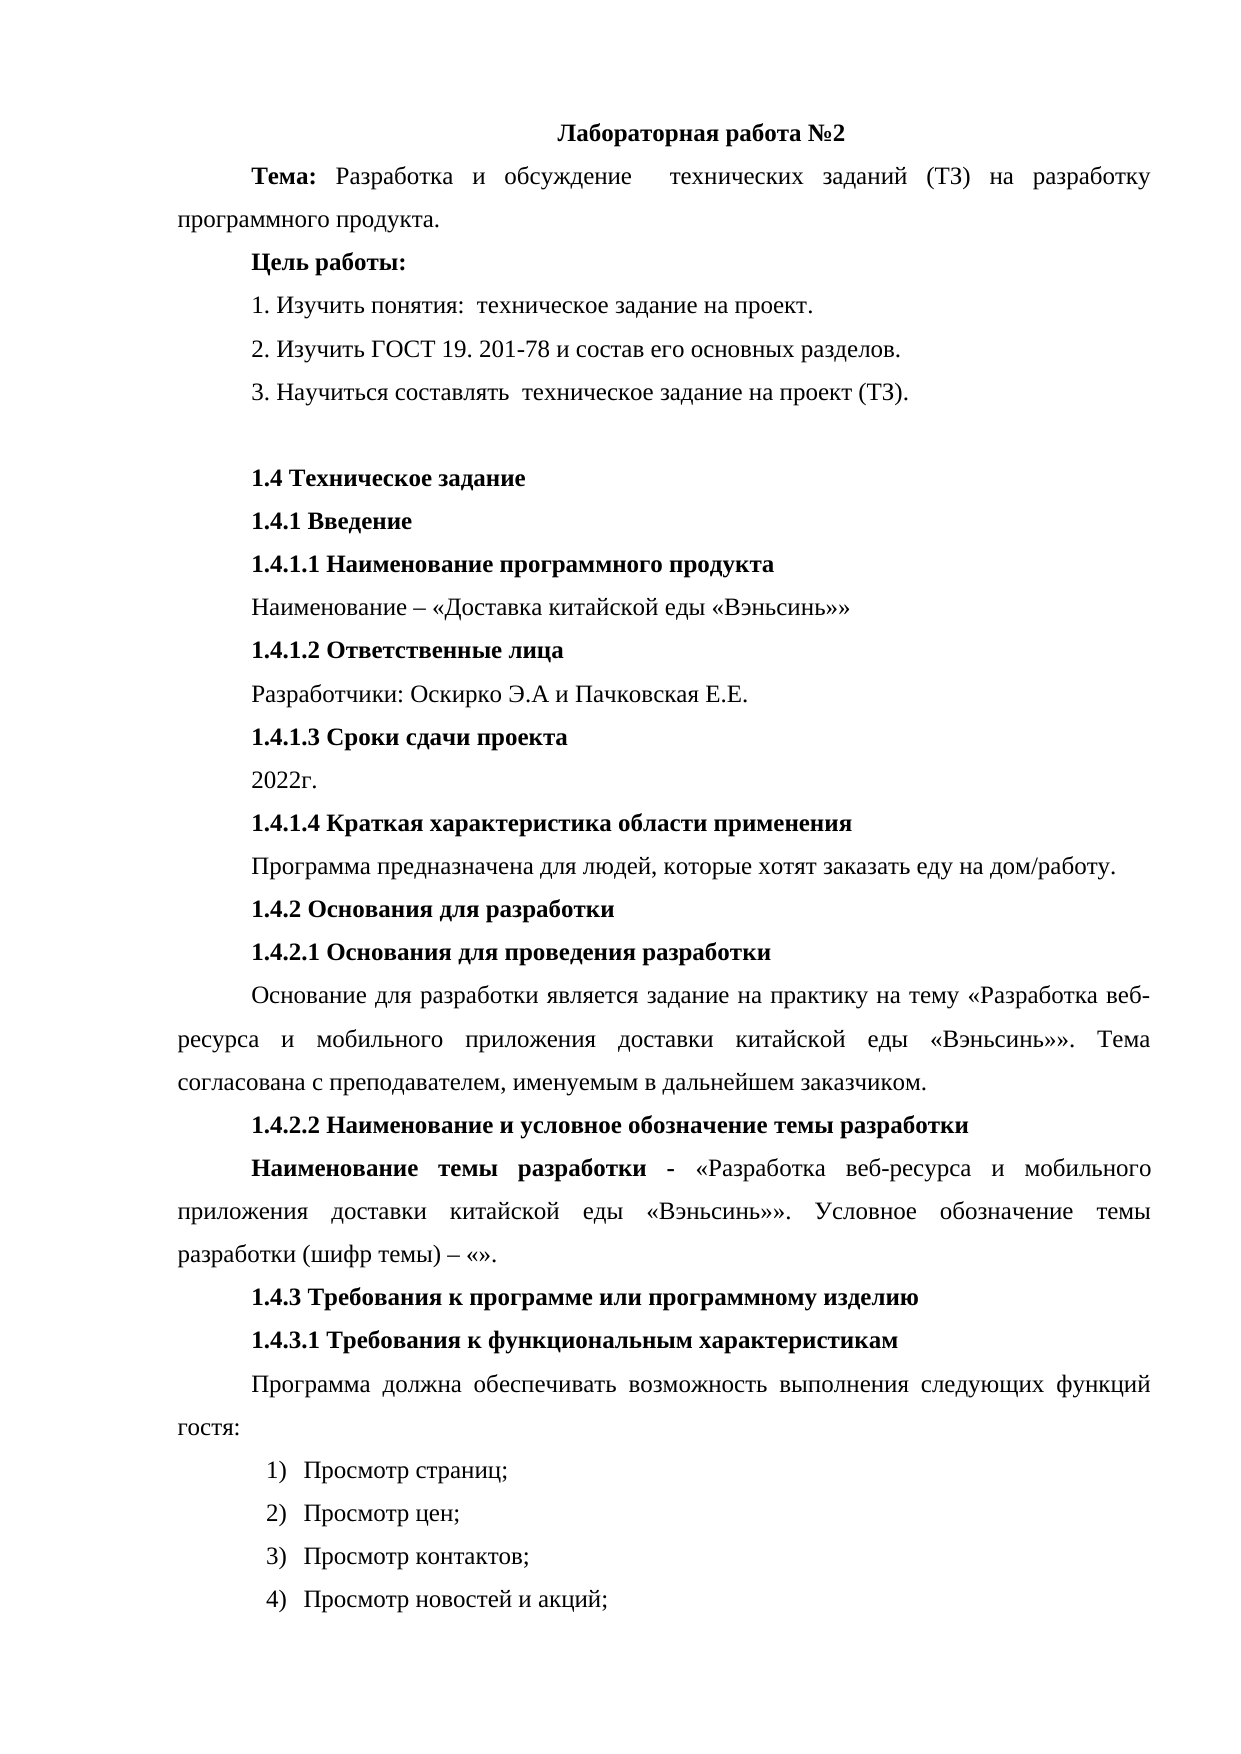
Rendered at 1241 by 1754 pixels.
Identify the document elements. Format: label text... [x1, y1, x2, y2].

text Программа должна обеспечивать возможность выполнения следующих функций гостя: [177, 1369, 1152, 1441]
list Просмотр новостей и акций; [266, 1584, 1152, 1613]
text 1.4.3.1 Требования к функциональным характеристикам [177, 1326, 1152, 1354]
text Тема: Разработка и обсуждение технических заданий (ТЗ) на разработку программного продукта. [177, 161, 1152, 233]
text 1.4.1.3 Сроки сдачи проекта [251, 722, 1152, 751]
text 1.4.3 Требования к программе или программному изделию [177, 1282, 1152, 1311]
text Разработчики: Оскирко Э.А и Пачковская Е.Е. [177, 679, 1152, 707]
text 2. Изучить ГОСТ 19. 201-78 и состав его основных разделов. [177, 334, 1152, 362]
text 1.4.1.4 Краткая характеристика области применения [251, 808, 1152, 837]
list Просмотр страниц; [266, 1455, 1152, 1484]
text 1. Изучить понятия: техническое задание на проект. [177, 291, 1152, 319]
text 1.4.2.1 Основания для проведения разработки [177, 937, 1152, 966]
text Программа предназначена для людей, которые хотят заказать еду на дом/работу. [251, 851, 1152, 880]
text Цель работы: [177, 247, 1152, 276]
text 3. Научиться составлять техническое задание на проект (ТЗ). [177, 377, 1152, 406]
list Просмотр контактов; [266, 1541, 1152, 1570]
list Просмотр цен; [266, 1498, 1152, 1527]
text 1.4.2.2 Наименование и условное обозначение темы разработки [177, 1110, 1152, 1139]
text 1.4.1 Введение [177, 506, 1152, 535]
text Наименование – «Доставка китайской еды «Вэньсинь»» [177, 592, 1152, 621]
text 1.4 Техническое задание [177, 463, 1152, 492]
text 1.4.1.2 Ответственные лица [251, 636, 1152, 664]
text 2022г. [177, 765, 1152, 794]
text Лабораторная работа №2 [177, 118, 1152, 147]
text Наименование темы разработки - «Разработка веб-ресурса и мобильного приложения доставки китайской еды «Вэньсинь»». Условное обозначение темы разработки (шифр темы) – «». [177, 1153, 1152, 1268]
text 1.4.1.1 Наименование программного продукта [177, 549, 1152, 578]
text Основание для разработки является задание на практику на тему «Разработка веб-ресурса и мобильного приложения доставки китайской еды «Вэньсинь»». Тема согласована с преподавателем, именуемым в дальнейшем заказчиком. [177, 981, 1152, 1096]
text 1.4.2 Основания для разработки [177, 894, 1152, 923]
